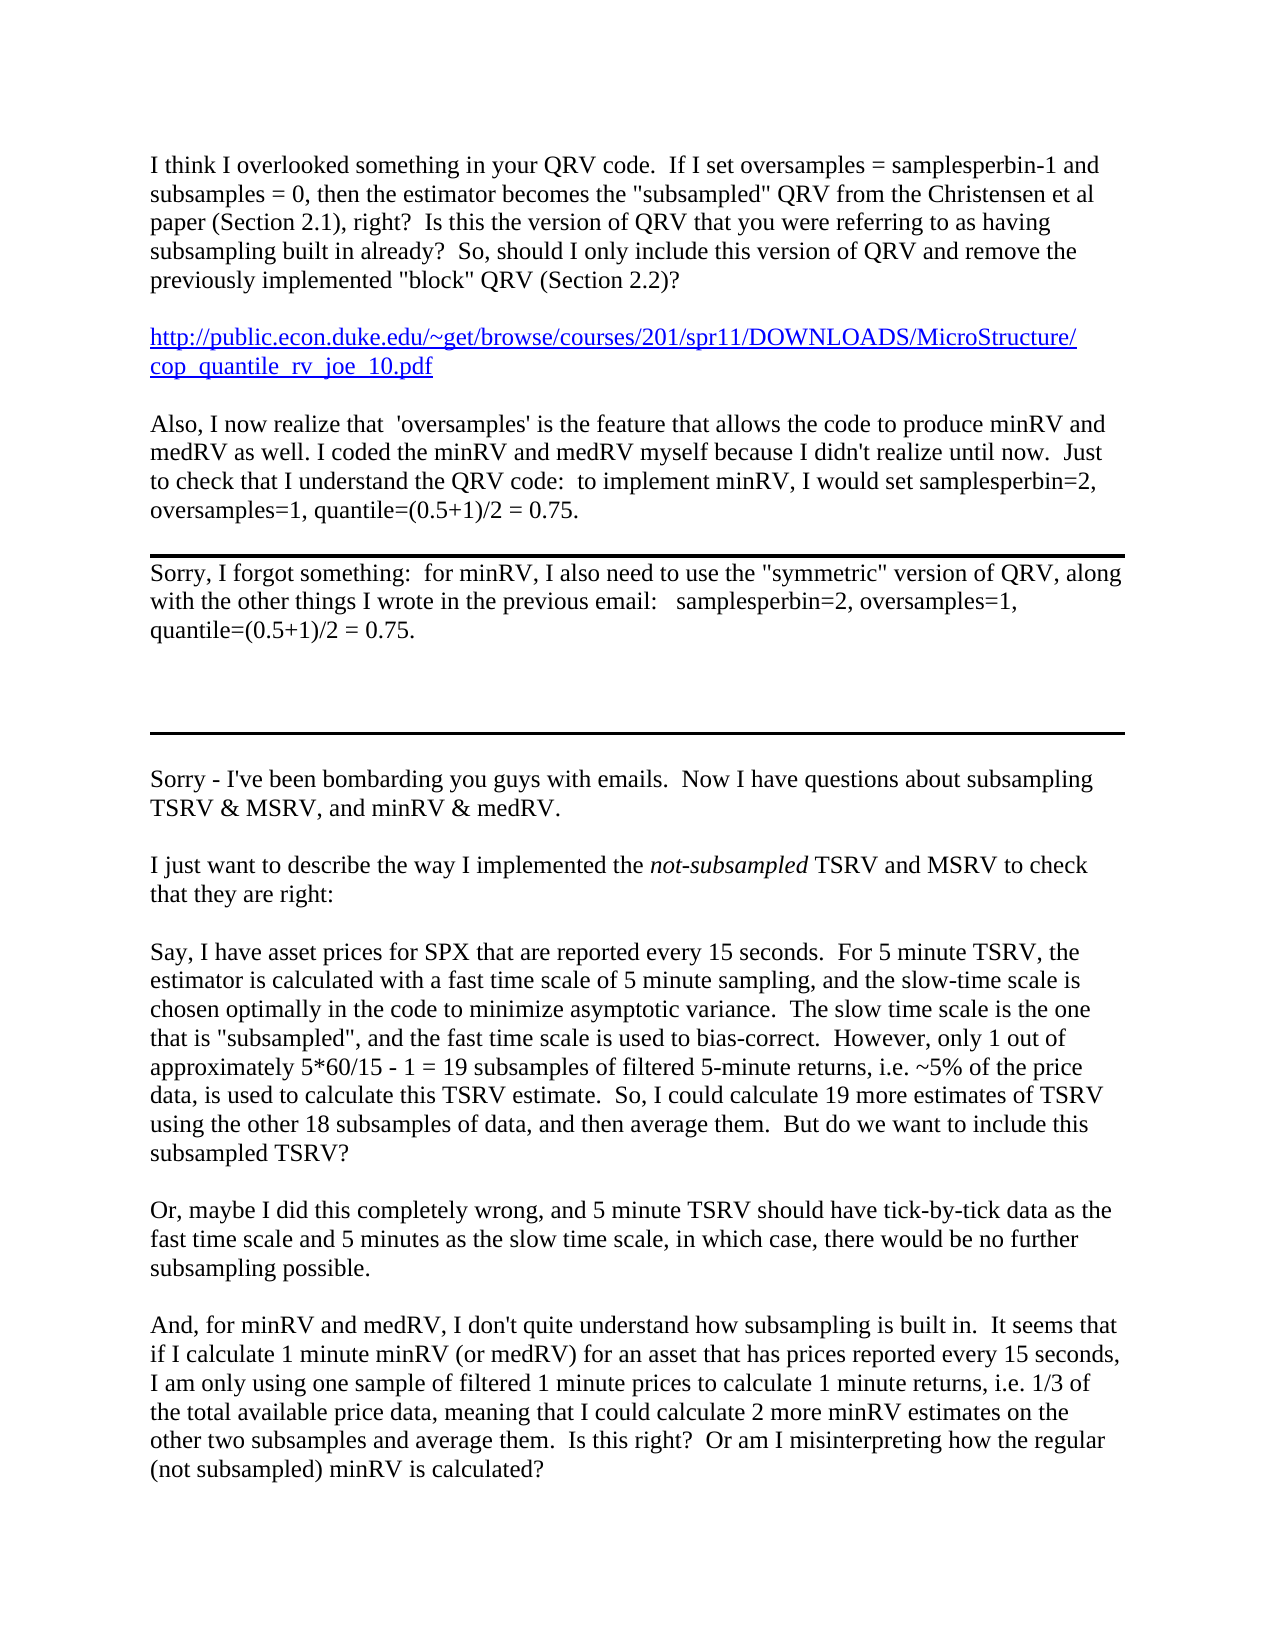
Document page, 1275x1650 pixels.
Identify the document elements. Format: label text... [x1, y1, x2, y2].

text Say, I have asset prices for SPX that are reported every 15 seconds. For 5 minute TSRV, the estimator is calculated with a fast time scale of 5 minute sampling, and the slow-time scale is chosen optimally in the code to minimize asymptotic variance. The slow time scale is the one that is "subsampled", and the fast time scale is used to bias-correct. However, only 1 out of approximately 5*60/15 - 1 = 19 subsamples of filtered 5-minute returns, i.e. ~5% of the price data, is used to calculate this TSRV estimate. So, I could calculate 19 more estimates of TSRV using the other 18 subsamples of data, and then average them. But do we want to include this subsampled TSRV? [150, 937, 1125, 1167]
text Sorry - I've been bombarding you guys with emails. Now I have questions about subsampling TSRV & MSRV, and minRV & medRV. [150, 764, 1125, 822]
text http://public.econ.duke.edu/~get/browse/courses/201/spr11/DOWNLOADS/MicroStructure/cop_quantile_rv_joe_10.pdf [150, 322, 1125, 380]
text I think I overlooked something in your QRV code. If I set oversamples = samplesperbin-1 and subsamples = 0, then the estimator becomes the "subsampled" QRV from the Christensen et al paper (Section 2.1), right? Is this the version of QRV that you were referring to as having subsampling built in already? So, should I only include this version of QRV and remove the previously implemented "block" QRV (Section 2.2)? [150, 150, 1125, 294]
text Sorry, I forgot something: for minRV, I also need to use the "symmetric" version of QRV, along with the other things I wrote in the previous email: samplesperbin=2, oversamples=1, quantile=(0.5+1)/2 = 0.75. [150, 558, 1125, 644]
text And, for minRV and medRV, I don't quite understand how subsampling is built in. It seems that if I calculate 1 minute minRV (or medRV) for an asset that has prices reported every 15 seconds, I am only using one sample of filtered 1 minute prices to calculate 1 minute returns, i.e. 1/3 of the total available price data, meaning that I could calculate 2 more minRV estimates on the other two subsamples and average them. Is this right? Or am I misinterpreting how the regular (not subsampled) minRV is calculated? [150, 1310, 1125, 1483]
text I just want to describe the way I implemented the not-subsampled TSRV and MSRV to check that they are right: [150, 850, 1125, 908]
text Also, I now realize that 'oversamples' is the feature that allows the code to produce minRV and medRV as well. I coded the minRV and medRV myself because I didn't realize until now. Just to check that I understand the QRV code: to implement minRV, I would set samplesperbin=2, oversamples=1, quantile=(0.5+1)/2 = 0.75. [150, 409, 1125, 524]
text Or, maybe I did this completely wrong, and 5 minute TSRV should have tick-by-tick data as the fast time scale and 5 minutes as the slow time scale, in which case, there would be no further subsampling possible. [150, 1195, 1125, 1282]
